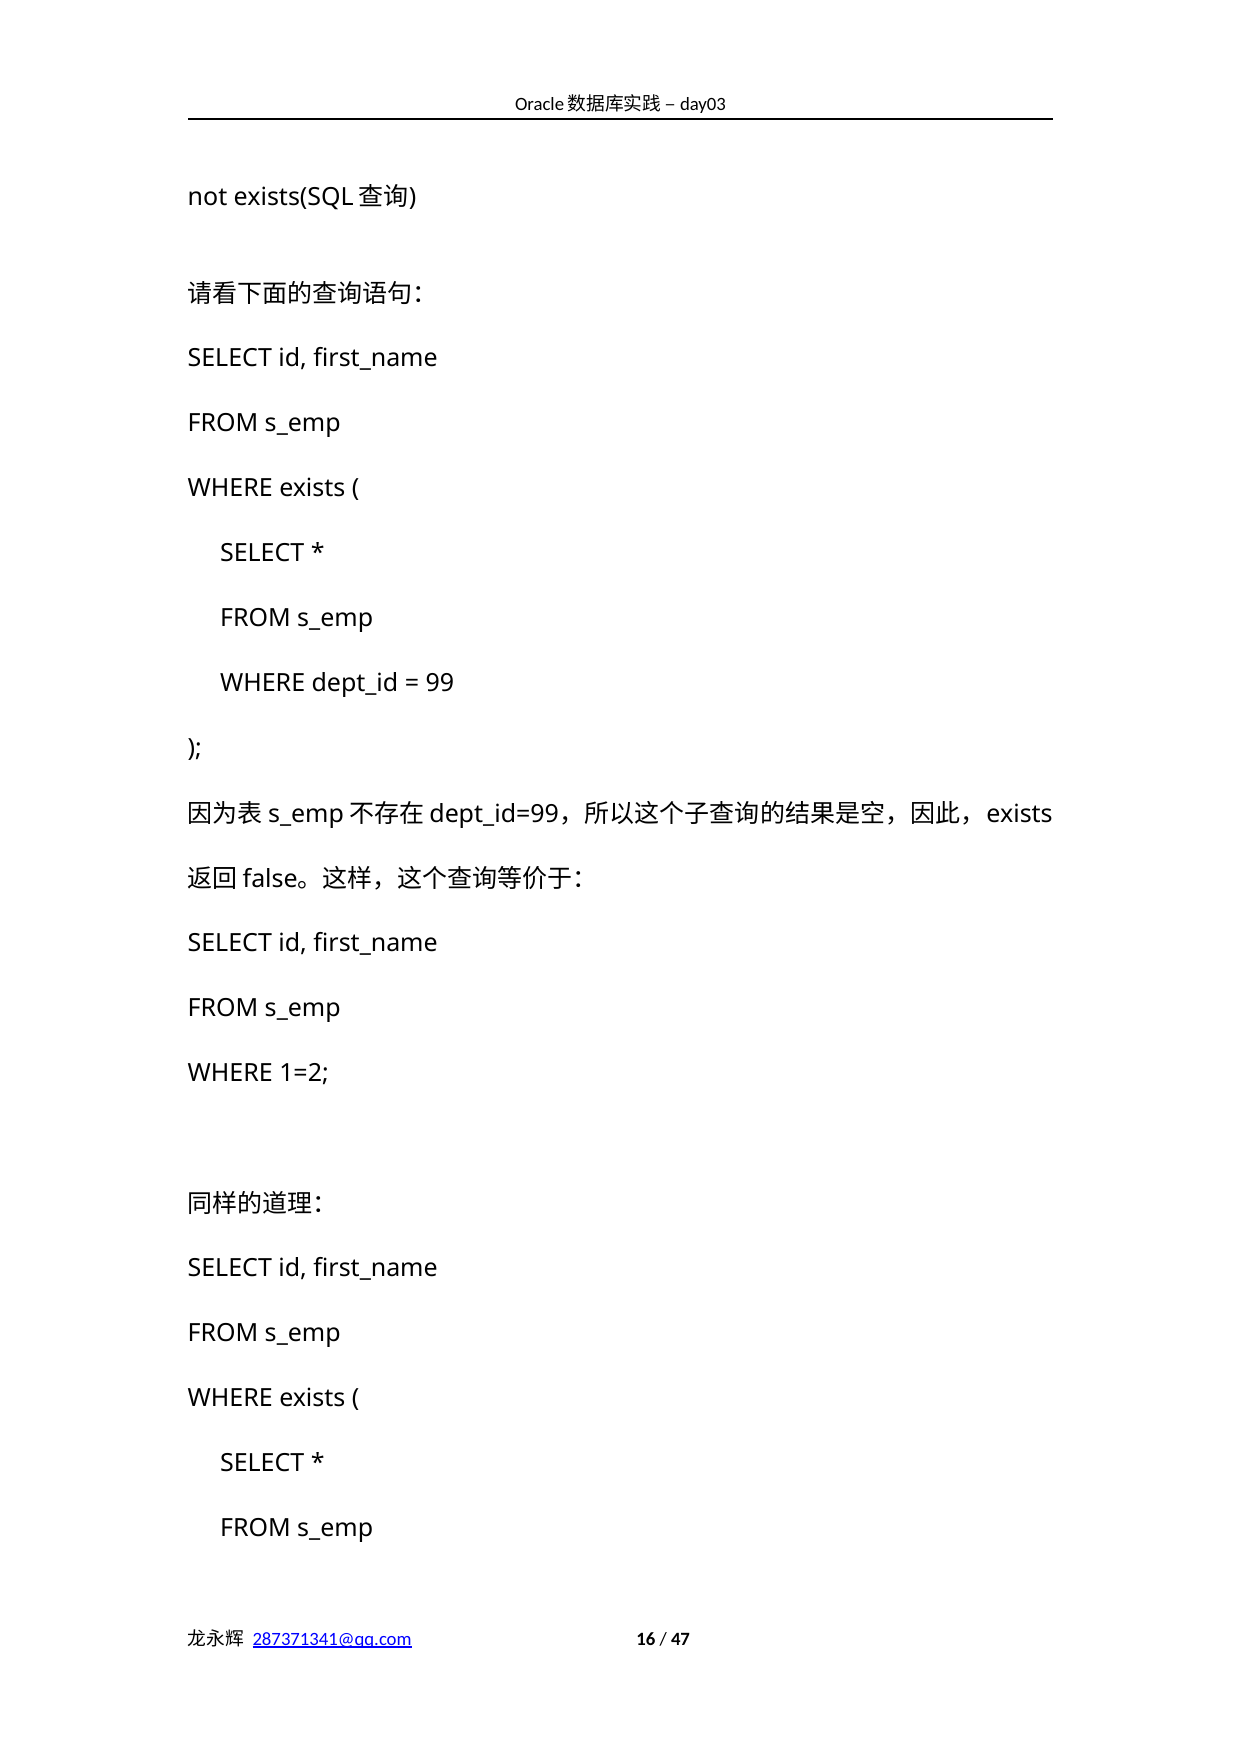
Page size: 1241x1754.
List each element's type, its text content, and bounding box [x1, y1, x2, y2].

text FROM s_emp [187, 974, 1053, 1039]
text FROM s_emp [187, 1494, 1053, 1559]
text SELECT id, first_name [187, 1234, 1053, 1299]
text ); [187, 714, 1053, 779]
text WHERE exists ( [187, 1364, 1053, 1429]
text SELECT * [187, 1429, 1053, 1494]
text FROM s_emp [187, 389, 1053, 454]
text SELECT id, first_name [187, 324, 1053, 389]
text 因为表s_emp不存在dept_id=99，所以这个子查询的结果是空，因此，exists返回false。这样，这个查询等价于： [187, 779, 1053, 909]
text SELECT * [187, 519, 1053, 584]
text WHERE exists ( [187, 454, 1053, 519]
text WHERE dept_id = 99 [187, 649, 1053, 714]
text 同样的道理： [187, 1169, 1053, 1234]
text FROM s_emp [187, 1299, 1053, 1364]
text not exists(SQL查询) [187, 162, 1053, 227]
text FROM s_emp [187, 584, 1053, 649]
text 请看下面的查询语句： [187, 259, 1053, 324]
text SELECT id, first_name [187, 909, 1053, 974]
text WHERE 1=2; [187, 1039, 1053, 1104]
